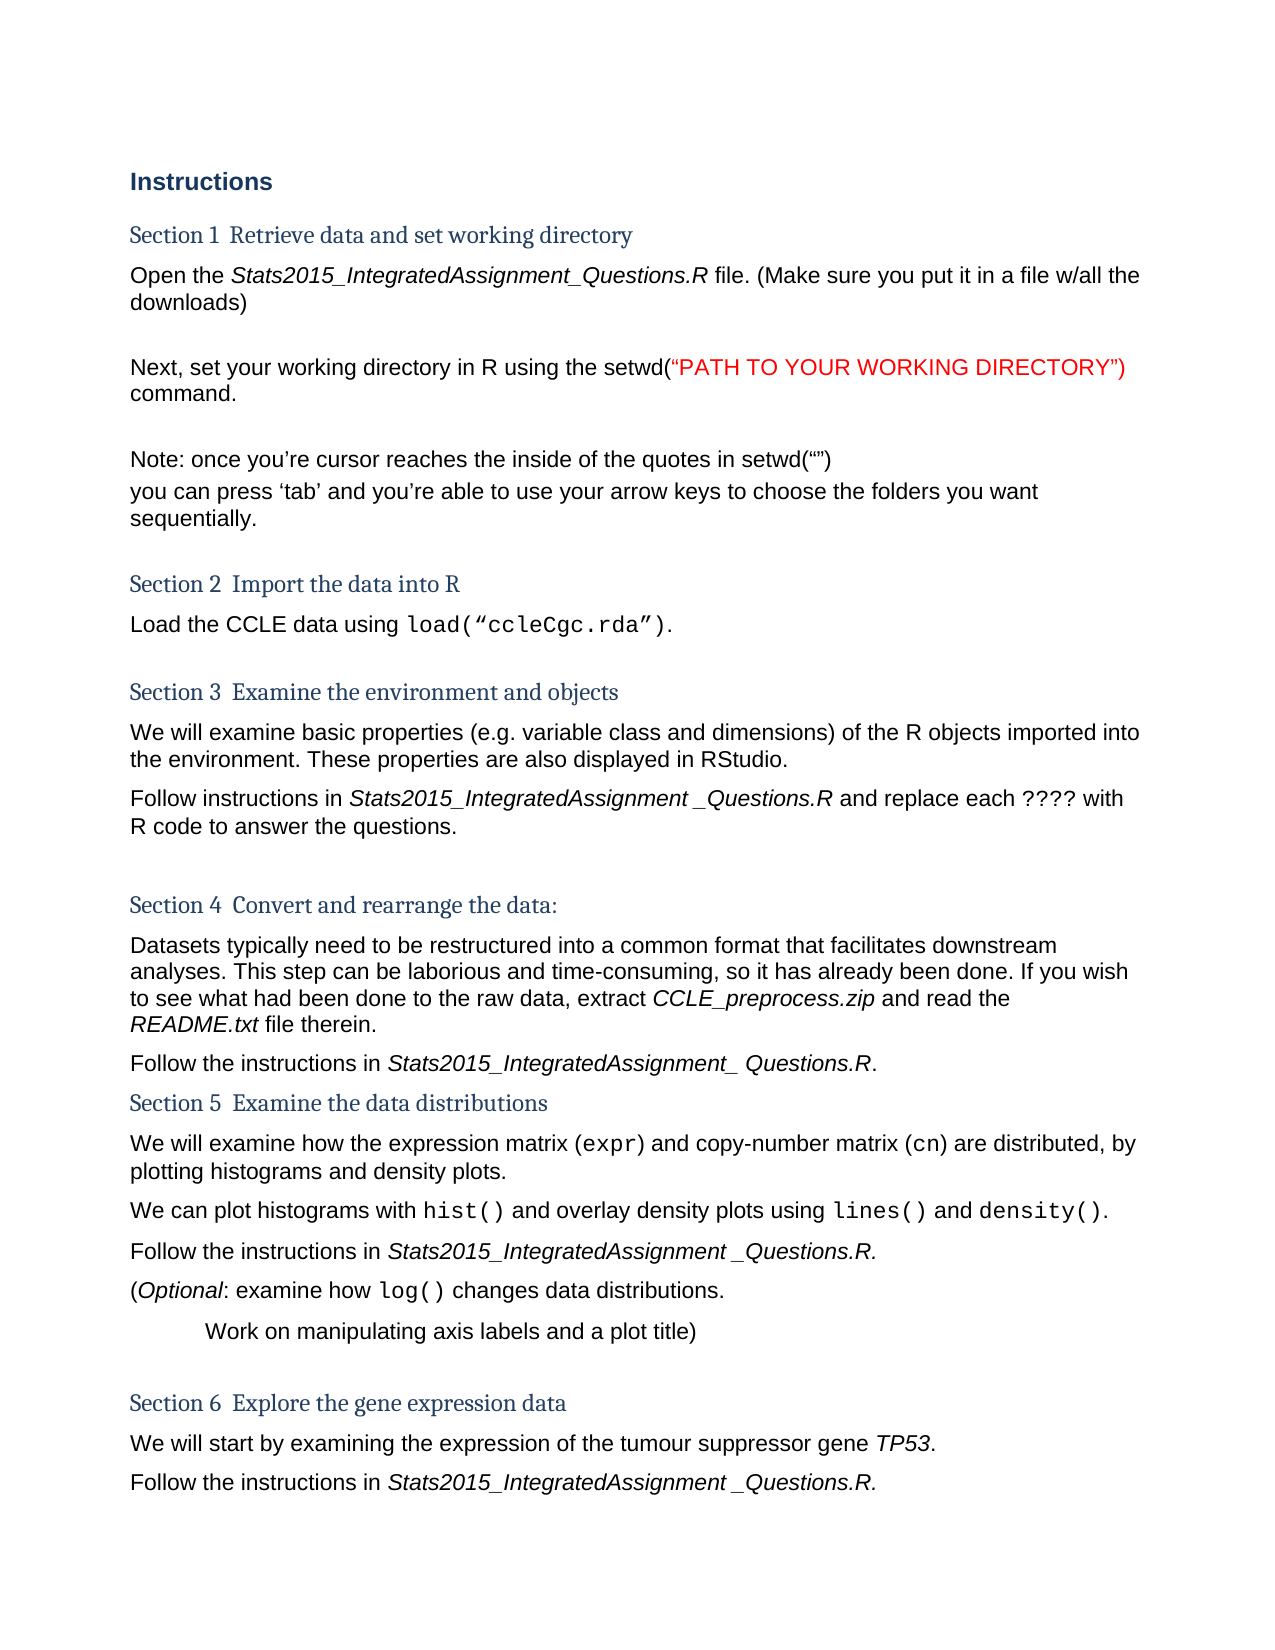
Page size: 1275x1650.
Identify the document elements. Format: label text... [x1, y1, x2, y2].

subtitle Section 3 Examine the environment and objects [130, 678, 1145, 707]
text Datasets typically need to be restructured into a common format that facilitates downstream analyses. This step can be laborious and time-consuming, so it has already been done. If you wish to see what had been done to the raw data, extract CCLE_preprocess.zip and read the README.txt file therein. [130, 932, 1145, 1037]
subtitle Section 1 Retrieve data and set working directory [130, 221, 1145, 250]
text Open the Stats2015_IntegratedAssignment_Questions.R file. (Make sure you put it in a file w/all the downloads) [130, 262, 1145, 315]
subtitle Section 5 Examine the data distributions [130, 1089, 1145, 1117]
subtitle Instructions [130, 167, 1145, 196]
text Work on manipulating axis labels and a plot title) [130, 1318, 1145, 1344]
text We will start by examining the expression of the tumour suppressor gene TP53. [130, 1430, 1145, 1457]
subtitle Section 4 Convert and rearrange the data: [130, 891, 1145, 919]
text We will examine how the expression matrix (expr) and copy-number matrix (cn) are distributed, by plotting histograms and density plots. [130, 1130, 1145, 1184]
text (Optional: examine how log() changes data distributions. [130, 1277, 1145, 1305]
text Follow instructions in Stats2015_IntegratedAssignment _Questions.R and replace each ???? with R code to answer the questions. [130, 784, 1145, 839]
text Load the CCLE data using load(“ccleCgc.rda”). [130, 611, 1145, 639]
text Follow the instructions in Stats2015_IntegratedAssignment_ Questions.R. [130, 1050, 1145, 1076]
subtitle Section 6 Explore the gene expression data [130, 1389, 1145, 1418]
text Follow the instructions in Stats2015_IntegratedAssignment _Questions.R. [130, 1469, 1145, 1496]
text Next, set your working directory in R using the setwd(“PATH TO YOUR WORKING DIRECTORY”) command. [130, 354, 1145, 407]
text Follow the instructions in Stats2015_IntegratedAssignment _Questions.R. [130, 1238, 1145, 1264]
text We can plot histograms with hist() and overlay density plots using lines() and density(). [130, 1197, 1145, 1225]
subtitle Section 2 Import the data into R [130, 570, 1145, 598]
text Note: once you’re cursor reaches the inside of the quotes in setwd(“”) [130, 446, 1145, 472]
text you can press ‘tab’ and you’re able to use your arrow keys to choose the folders you want sequentially. [130, 478, 1145, 531]
text We will examine basic properties (e.g. variable class and dimensions) of the R objects imported into the environment. These properties are also displayed in RStudio. [130, 719, 1145, 772]
